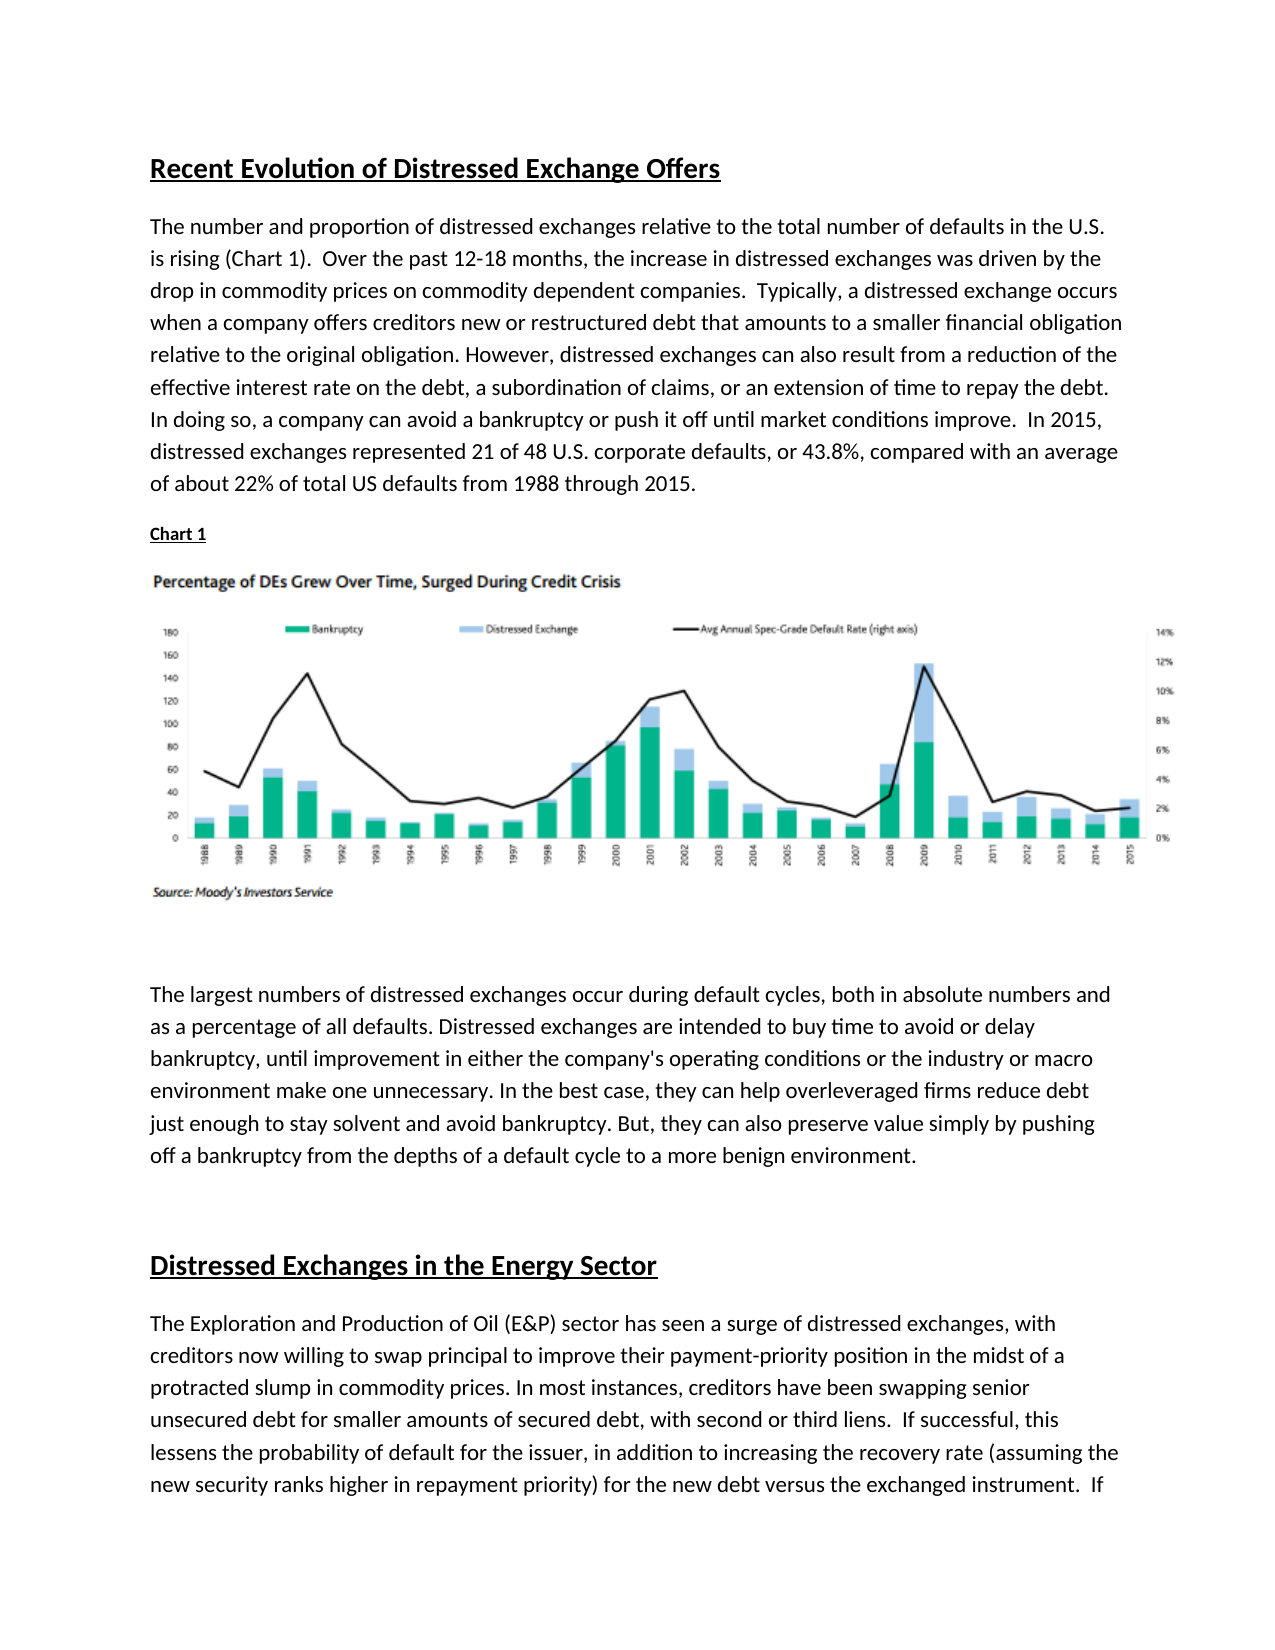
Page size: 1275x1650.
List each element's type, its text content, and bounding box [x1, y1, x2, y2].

text Chart 1 [150, 522, 1125, 545]
text Recent Evolution of Distressed Exchange Offers [150, 150, 1125, 186]
text Distressed Exchanges in the Energy Sector [150, 1247, 1125, 1283]
text The largest numbers of distressed exchanges occur during default cycles, both in absolute numbers and as a percentage of all defaults. Distressed exchanges are intended to buy time to avoid or delay bankruptcy, until improvement in either the company's operating conditions or the industry or macro environment make one unnecessary. In the best case, they can help overleveraged firms reduce debt just enough to stay solvent and avoid bankruptcy. But, they can also preserve value simply by pushing off a bankruptcy from the depths of a default cycle to a more benign environment. [150, 980, 1125, 1169]
text The number and proportion of distressed exchanges relative to the total number of defaults in the U.S. is rising (Chart 1). Over the past 12-18 months, the increase in distressed exchanges was driven by the drop in commodity prices on commodity dependent companies. Typically, a distressed exchange occurs when a company offers creditors new or restructured debt that amounts to a smaller financial obligation relative to the original obligation. However, distressed exchanges can also result from a reduction of the effective interest rate on the debt, a subordination of claims, or an extension of time to repay the debt. In doing so, a company can avoid a bankruptcy or push it off until market conditions improve. In 2015, distressed exchanges represented 21 of 48 U.S. corporate defaults, or 43.8%, compared with an average of about 22% of total US defaults from 1988 through 2015. [150, 212, 1125, 497]
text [150, 1309, 1125, 1498]
picture [150, 569, 1179, 903]
